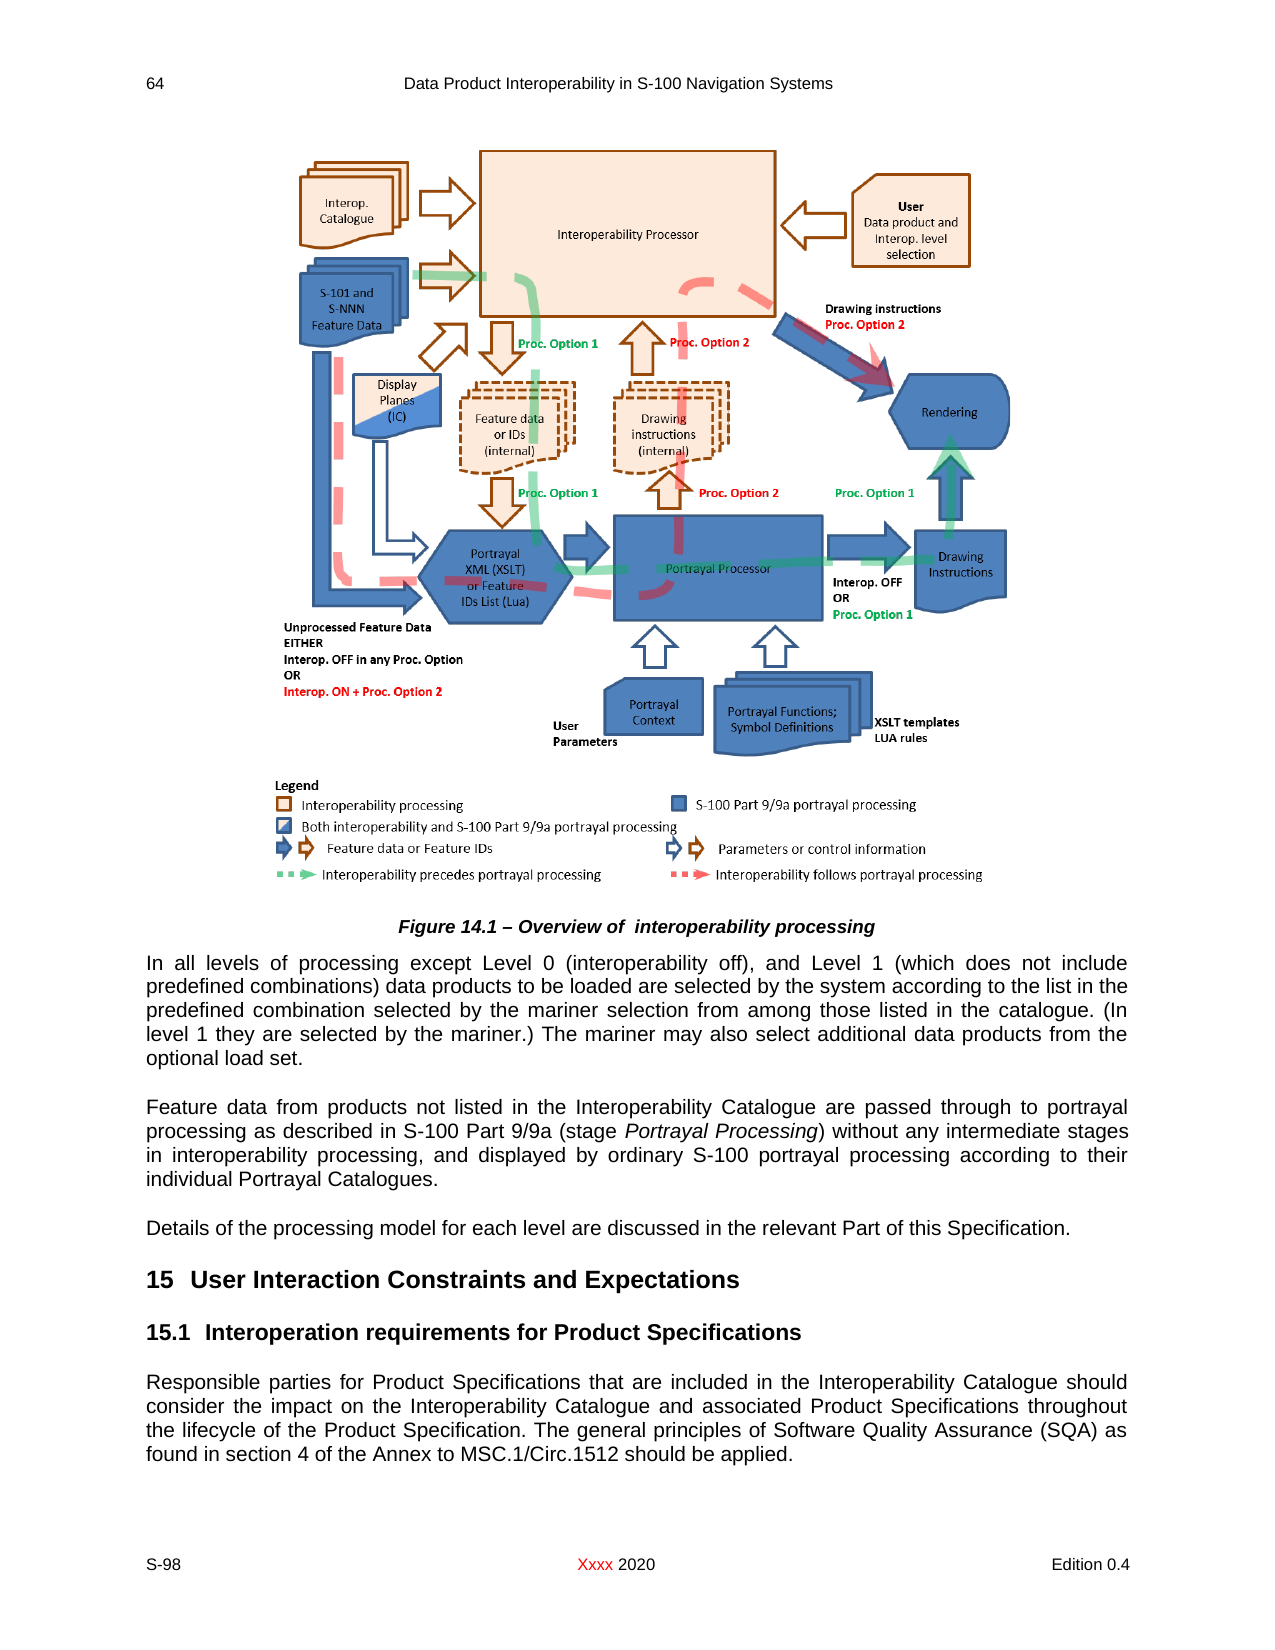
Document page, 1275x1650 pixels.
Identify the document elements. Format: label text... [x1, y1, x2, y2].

text Responsible parties for Product Specifications that are included in the Interoperability Catalogue should consider the impact on the Interoperability Catalogue and associated Product Specifications throughout the lifecycle of the Product Specification. The general principles of Software Quality Assurance (SQA) as found in section 4 of the Annex to MSC.1/Circ.1512 should be applied. [146, 1370, 1129, 1466]
text Feature data from products not listed in the Interoperability Catalogue are passed through to portrayal processing as described in S-100 Part 9/9a (stage Portrayal Processing) without any intermediate stages in interoperability processing, and displayed by ordinary S-100 portrayal processing according to their individual Portrayal Catalogues. [146, 1095, 1129, 1191]
picture [264, 150, 1011, 892]
text In all levels of processing except Level 0 (interoperability off), and Level 1 (which does not include predefined combinations) data products to be loaded are selected by the system according to the list in the predefined combination selected by the mariner selection from among those listed in the catalogue. (In level 1 they are selected by the mariner.) The mariner may also select additional data products from the optional load set. [146, 950, 1129, 1070]
subtitle User Interaction Constraints and Expectations [146, 1265, 1129, 1294]
text Details of the processing model for each level are discussed in the relevant Part of this Specification. [146, 1216, 1129, 1240]
text Figure 14.1 – Overview of interoperability processing [146, 916, 1129, 938]
subtitle Interoperation requirements for Product Specifications [146, 1319, 1129, 1345]
